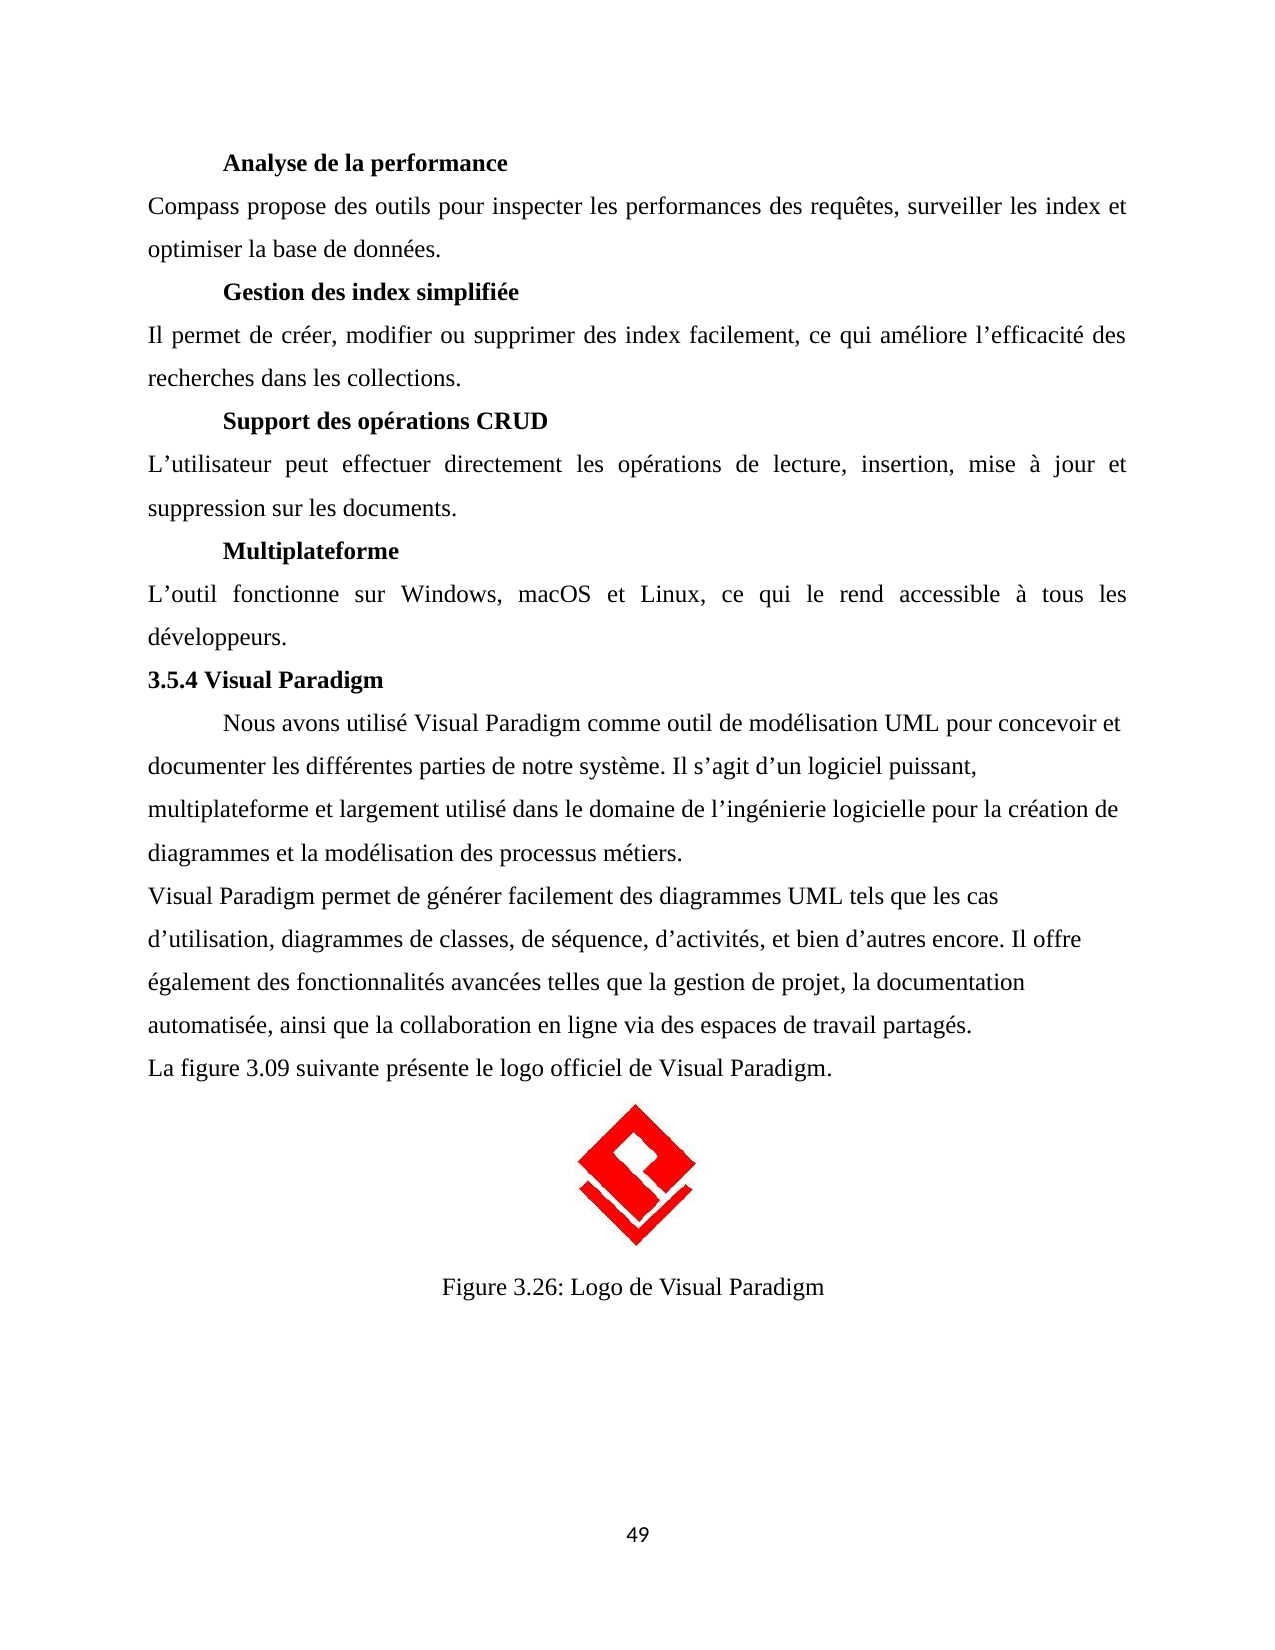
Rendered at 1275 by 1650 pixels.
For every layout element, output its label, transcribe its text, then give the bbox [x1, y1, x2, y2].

text Gestion des index simplifiée Il permet de créer, modifier ou supprimer des index facilement, ce qui améliore l’efficacité des recherches dans les collections. [148, 277, 1127, 392]
text Support des opérations CRUD L’utilisateur peut effectuer directement les opérations de lecture, insertion, mise à jour et suppression sur les documents. [148, 406, 1127, 521]
text Visual Paradigm permet de générer facilement des diagrammes UML tels que les cas d’utilisation, diagrammes de classes, de séquence, d’activités, et bien d’autres encore. Il offre également des fonctionnalités avancées telles que la gestion de projet, la documentation automatisée, ainsi que la collaboration en ligne via des espaces de travail partagés. [148, 881, 1127, 1039]
text Analyse de la performance Compass propose des outils pour inspecter les performances des requêtes, surveiller les index et optimiser la base de données. [148, 148, 1127, 263]
text 3.5.4 Visual Paradigm [148, 665, 1127, 694]
text Nous avons utilisé Visual Paradigm comme outil de modélisation UML pour concevoir et documenter les différentes parties de notre système. Il s’agit d’un logiciel puissant, multiplateforme et largement utilisé dans le domaine de l’ingénierie logicielle pour la création de diagrammes et la modélisation des processus métiers. [148, 708, 1127, 866]
text Multiplateforme L’outil fonctionne sur Windows, macOS et Linux, ce qui le rend accessible à tous les développeurs. [148, 536, 1127, 651]
text La figure 3.09 suivante présente le logo officiel de Visual Paradigm. [148, 1053, 1127, 1082]
